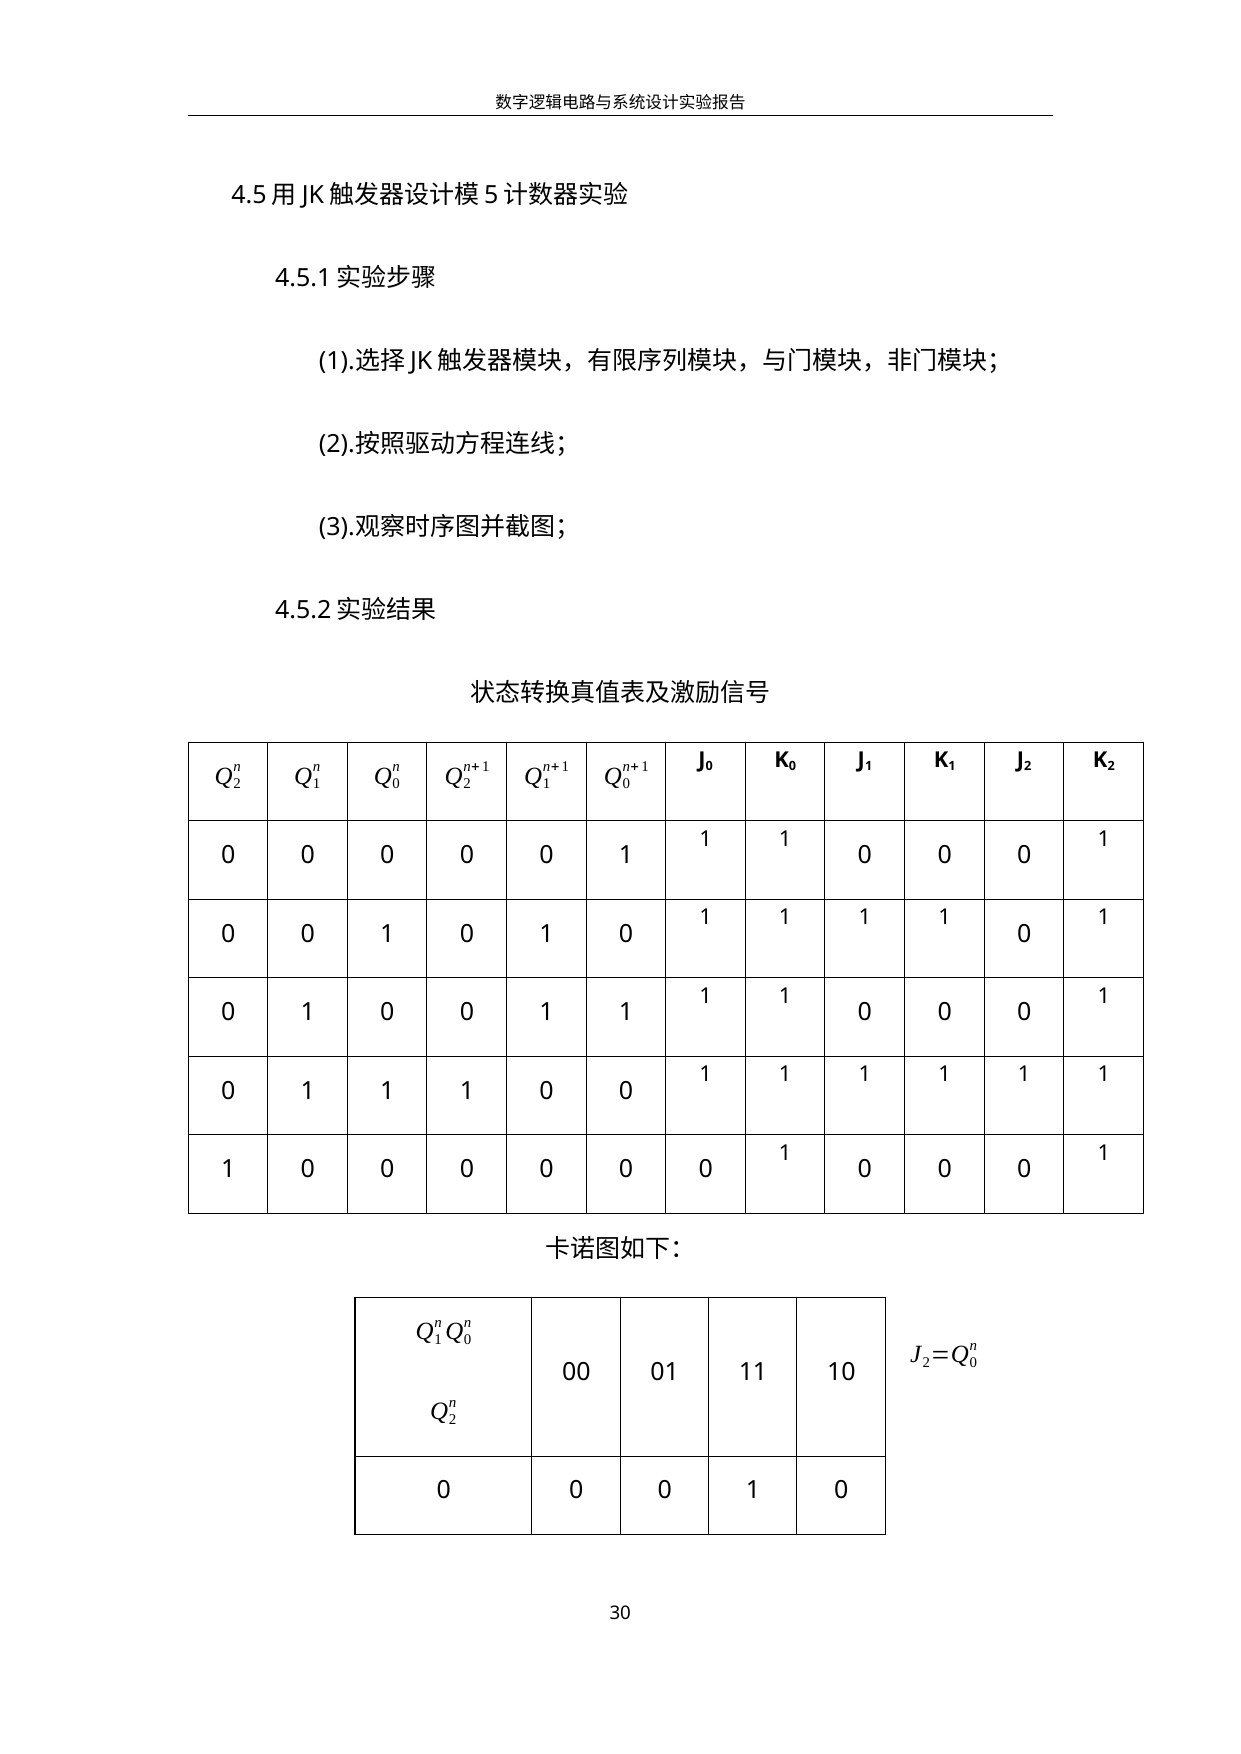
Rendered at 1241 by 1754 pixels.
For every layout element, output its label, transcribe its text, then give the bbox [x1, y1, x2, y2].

table_header J0 [666, 743, 745, 820]
table_cell 1 [746, 978, 824, 1056]
table_cell 1 [507, 978, 586, 1056]
table_cell 1 [666, 900, 745, 977]
table_cell 0 [905, 1135, 984, 1213]
table_cell 1 [746, 1135, 824, 1213]
table_cell 0 [507, 1135, 586, 1213]
table_cell 1 [746, 821, 824, 899]
table_cell 1 [709, 1457, 796, 1534]
table_header 11 [709, 1298, 796, 1456]
table_cell 0 [666, 1135, 745, 1213]
table_cell 1 [666, 821, 745, 899]
table_header J2 [985, 743, 1063, 820]
table_cell 1 [1064, 1057, 1143, 1134]
table_cell 1 [1064, 1135, 1143, 1213]
table_header 01 [621, 1298, 708, 1456]
table_cell 0 [427, 1135, 506, 1213]
table_cell 0 [621, 1457, 708, 1534]
table_cell 1 [825, 1057, 904, 1134]
table_cell 1 [507, 900, 586, 977]
table_cell 1 [587, 978, 665, 1056]
table_cell 1 [587, 821, 665, 899]
table_cell 0 [587, 1135, 665, 1213]
table_header K0 [746, 743, 824, 820]
table_header [268, 743, 347, 820]
table_cell 0 [189, 978, 267, 1056]
table_header 00 [532, 1298, 620, 1456]
table_header J1 [825, 743, 904, 820]
table_header [507, 743, 586, 820]
table_cell 0 [905, 821, 984, 899]
text (1).选择JK触发器模块，有限序列模块，与门模块，非门模块； [187, 326, 1053, 391]
table_cell 1 [746, 900, 824, 977]
table_cell 0 [985, 821, 1063, 899]
table_cell 1 [1064, 900, 1143, 977]
table_cell 1 [189, 1135, 267, 1213]
table_cell 0 [189, 1057, 267, 1134]
table_cell 0 [427, 978, 506, 1056]
text 状态转换真值表及激励信号 [187, 658, 1053, 723]
table_cell 0 [189, 900, 267, 977]
table_cell 0 [985, 978, 1063, 1056]
table_cell 0 [507, 821, 586, 899]
table_cell 1 [348, 1057, 426, 1134]
table_cell 0 [532, 1457, 620, 1534]
table_cell 1 [825, 900, 904, 977]
table_header K2 [1064, 743, 1143, 820]
subtitle 4.5.2实验结果 [231, 575, 1053, 640]
subtitle 4.5用JK触发器设计模5计数器实验 [187, 160, 1053, 225]
table_header K1 [905, 743, 984, 820]
table_cell 1 [1064, 821, 1143, 899]
table_header [189, 743, 267, 820]
table_cell 0 [507, 1057, 586, 1134]
table_cell 0 [587, 1057, 665, 1134]
table_header [587, 743, 665, 820]
table_cell 1 [268, 978, 347, 1056]
table_cell 0 [189, 821, 267, 899]
table_cell 0 [825, 1135, 904, 1213]
table_cell 0 [985, 900, 1063, 977]
text (2).按照驱动方程连线； [187, 409, 1053, 474]
table_cell 0 [825, 978, 904, 1056]
table_cell 0 [348, 1135, 426, 1213]
table_cell 0 [797, 1457, 885, 1534]
table_cell 0 [985, 1135, 1063, 1213]
table_header [356, 1298, 531, 1456]
table_cell 1 [666, 978, 745, 1056]
table_header [348, 743, 426, 820]
text (3).观察时序图并截图； [187, 492, 1053, 557]
table_cell 0 [268, 1135, 347, 1213]
text 卡诺图如下： [187, 1214, 1053, 1279]
table_cell 1 [1064, 978, 1143, 1056]
table_cell 0 [825, 821, 904, 899]
table_cell 0 [427, 900, 506, 977]
table_cell 1 [427, 1057, 506, 1134]
table_cell 1 [905, 1057, 984, 1134]
table_cell 0 [348, 978, 426, 1056]
table_cell 0 [348, 821, 426, 899]
table_cell 1 [905, 900, 984, 977]
table_cell 0 [427, 821, 506, 899]
table_cell 1 [666, 1057, 745, 1134]
table_cell 1 [268, 1057, 347, 1134]
table_cell 0 [268, 900, 347, 977]
table_cell 1 [746, 1057, 824, 1134]
table_header [427, 743, 506, 820]
subtitle 4.5.1实验步骤 [231, 243, 1053, 308]
table_cell 0 [356, 1457, 531, 1534]
table_cell 0 [587, 900, 665, 977]
table_cell 0 [905, 978, 984, 1056]
table_cell 0 [268, 821, 347, 899]
table_cell 1 [985, 1057, 1063, 1134]
table_header 10 [797, 1298, 885, 1456]
table_cell 1 [348, 900, 426, 977]
